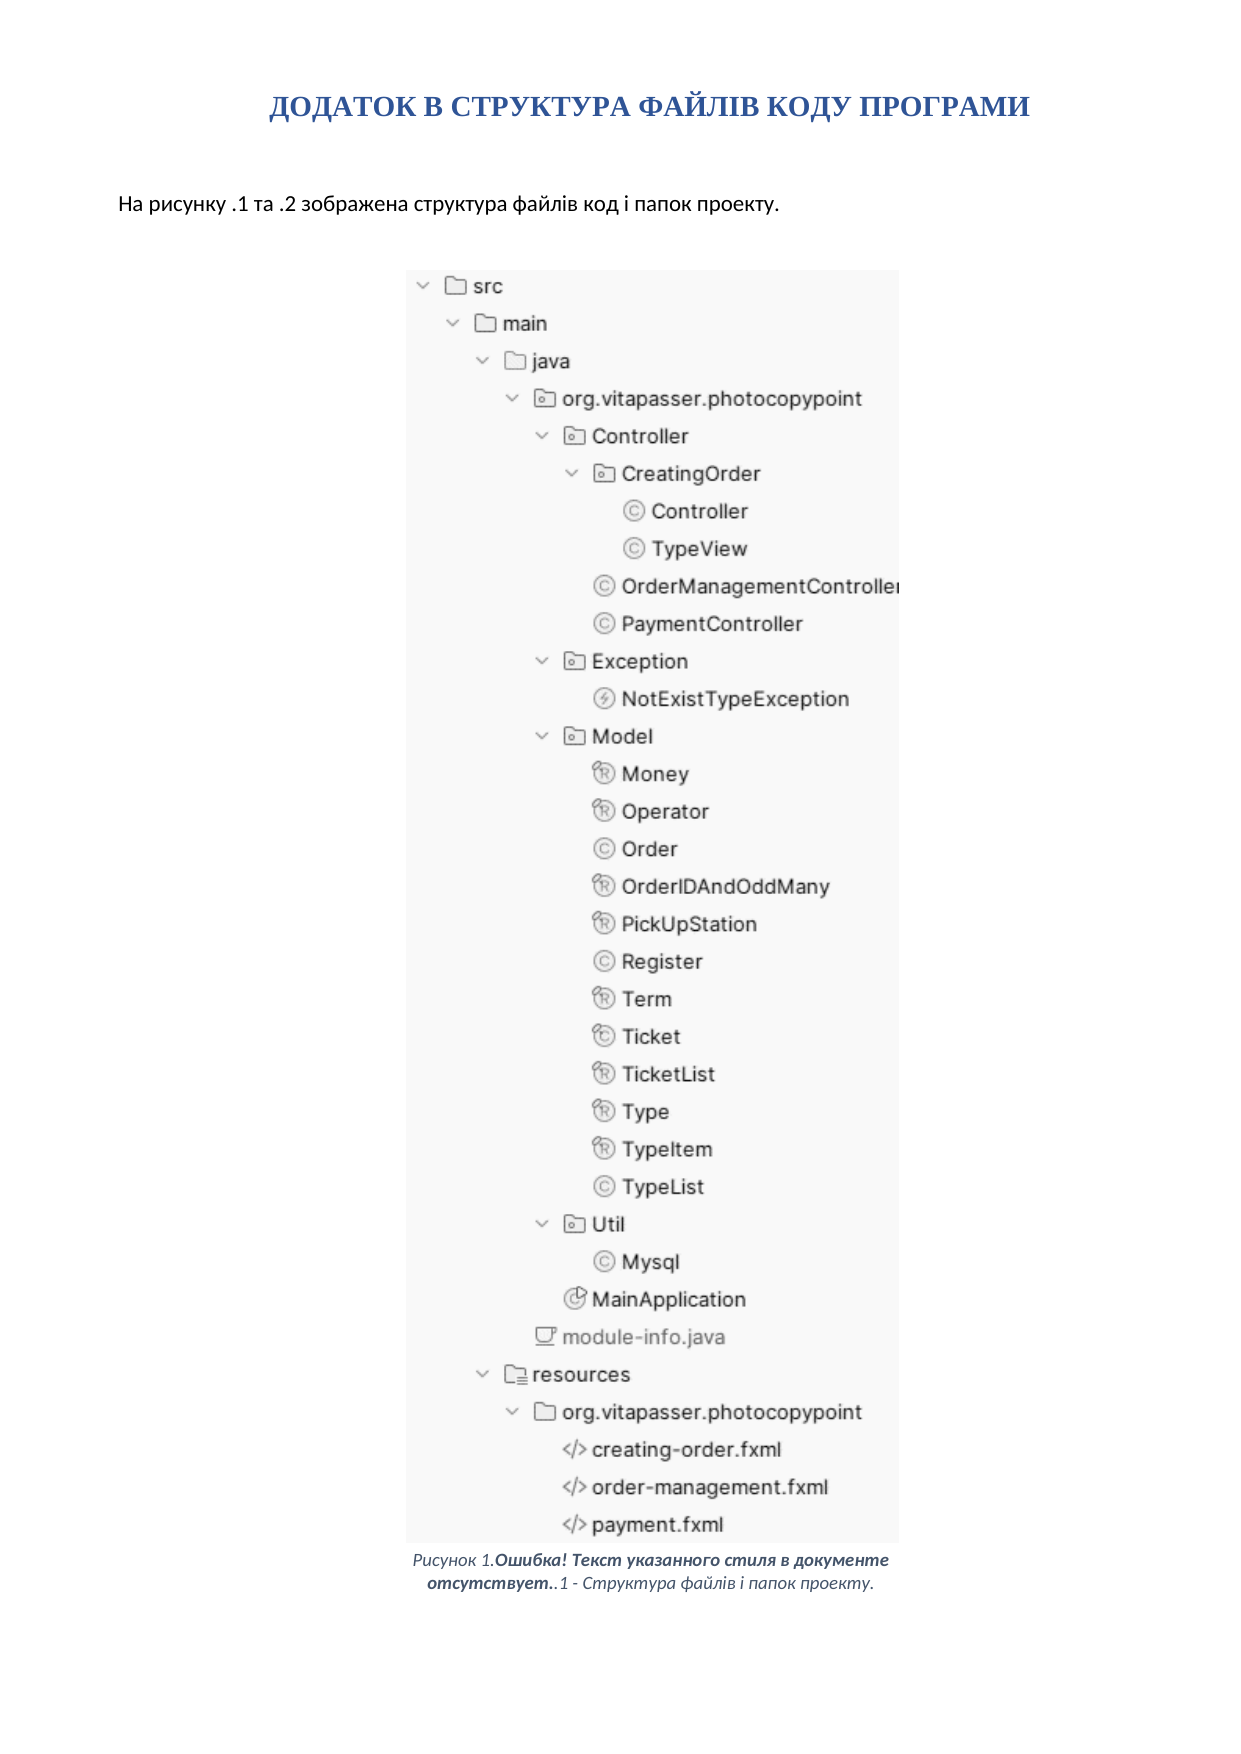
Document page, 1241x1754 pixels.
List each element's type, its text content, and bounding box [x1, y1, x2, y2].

text ДОДАТОК В СТРУКТУРА ФАЙЛІВ КОДУ ПРОГРАМИ [118, 89, 1181, 122]
picture [406, 270, 899, 1543]
text На рисунку .1 та .2 зображена структура файлів код і папок проекту. [118, 189, 1181, 217]
